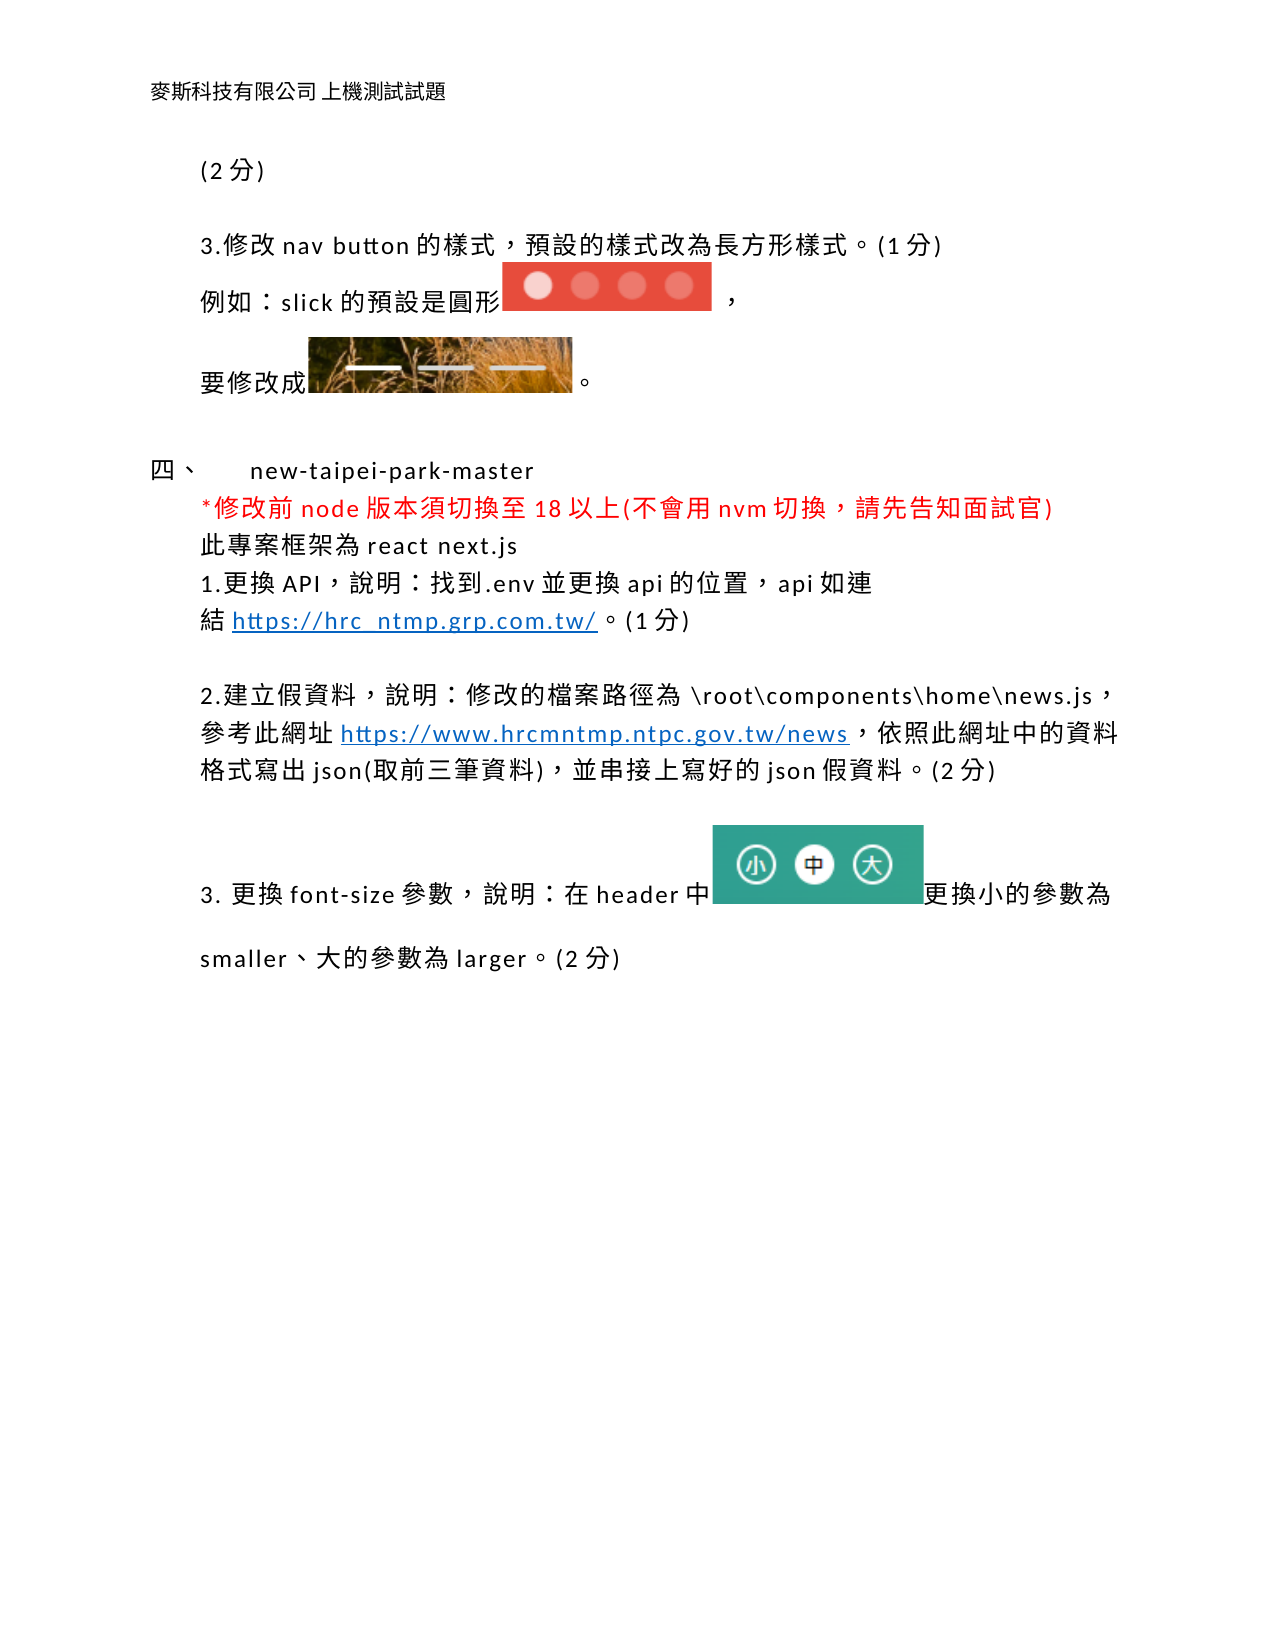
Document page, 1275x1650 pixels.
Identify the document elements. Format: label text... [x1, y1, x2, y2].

picture [712, 825, 924, 904]
list *修改前node版本須切換至18以上(不會用nvm切換，請先告知面試官) 此專案框架為react next.js 1.更換API，說明：找到.env並更換api的位置，api如連結https://hrc_ntmp.grp.com.tw/。(1分) 2.建立假資料，說明：修改的檔案路徑為 \root\components\home\news.js，參考此網址https://www.hrcmntmp.ntpc.gov.tw/news，依照此網址中的資料格式寫出json(取前三筆資料)，並串接上寫好的json假資料。(2分) 3. 更換font-size參數，說明：在header中更換小的參數為smaller、大的參數為larger。(2分) [200, 487, 1125, 1012]
picture [308, 337, 573, 393]
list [150, 150, 1125, 450]
picture [502, 262, 712, 311]
list new-taipei-park-master [150, 450, 1125, 487]
